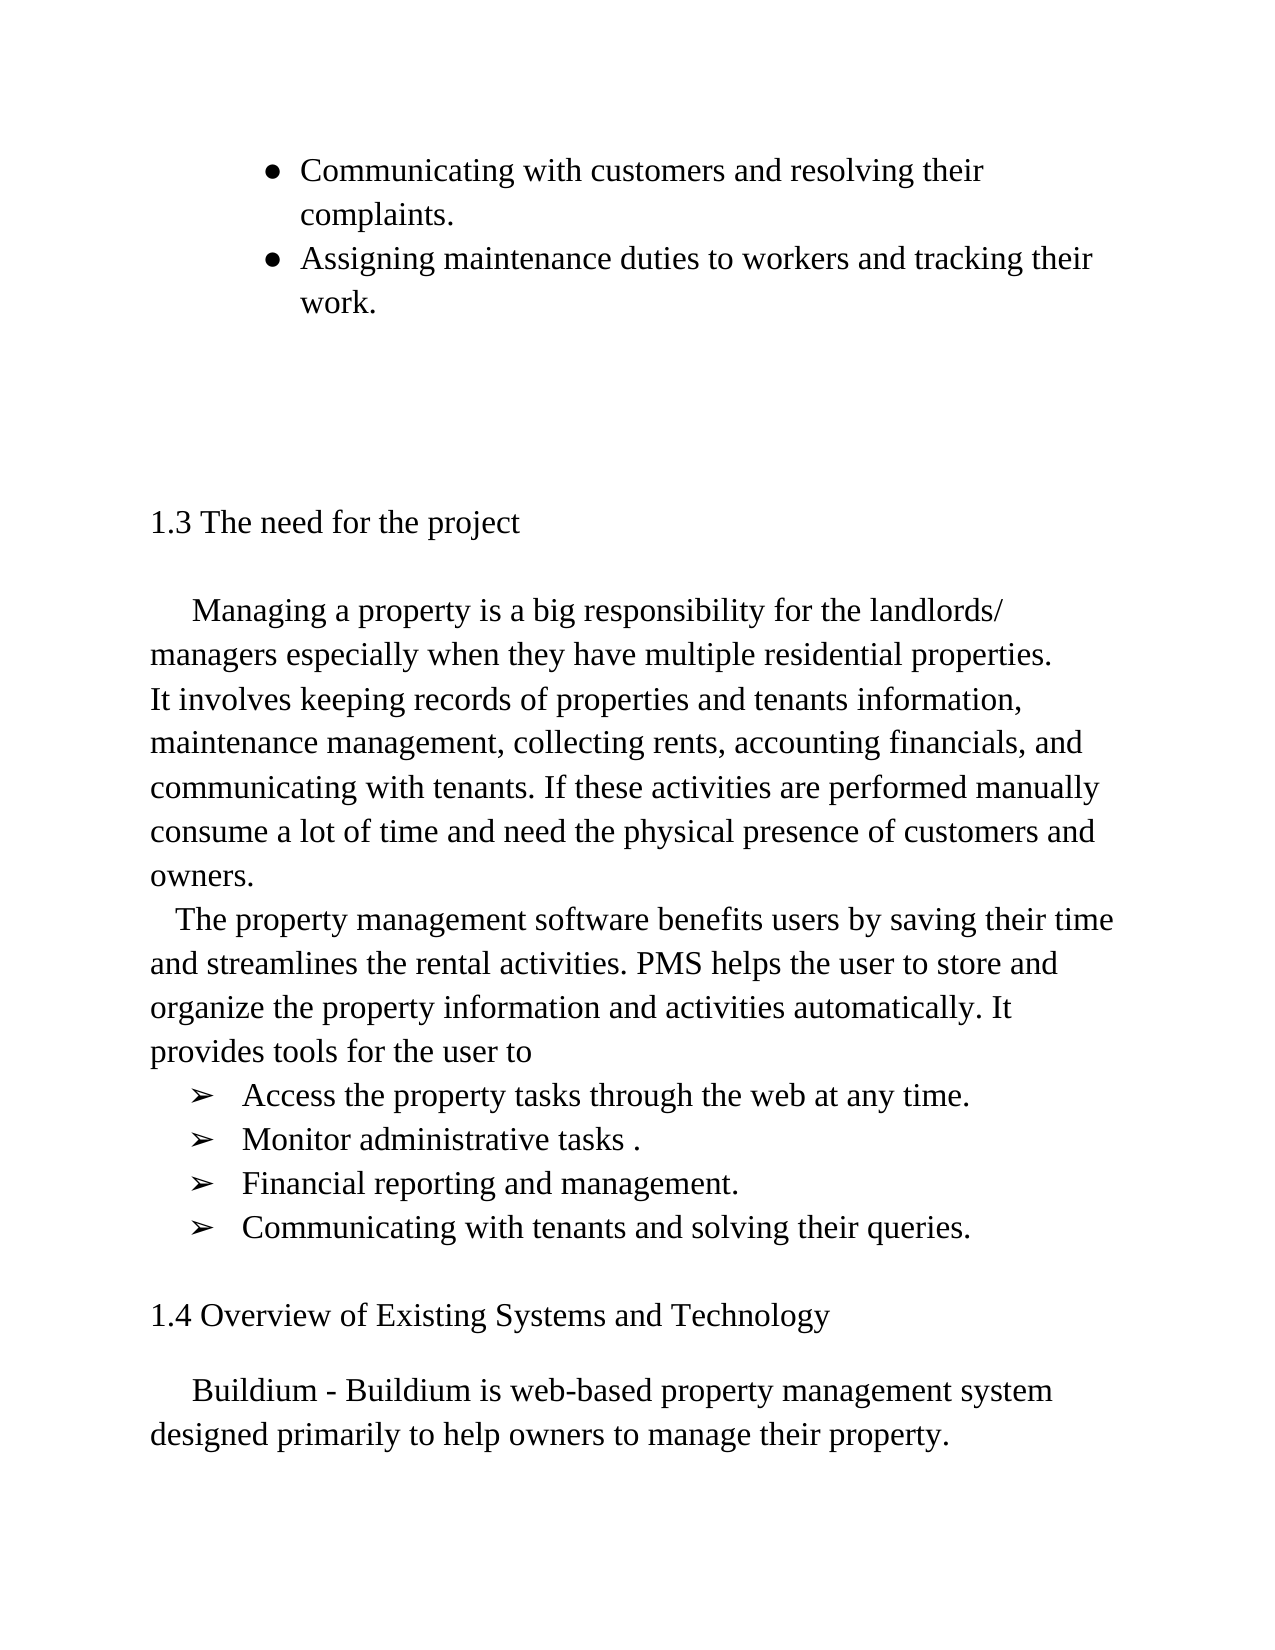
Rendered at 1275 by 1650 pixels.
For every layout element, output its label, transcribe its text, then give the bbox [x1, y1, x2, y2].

list Communicating with tenants and solving their queries. [187, 1207, 1125, 1246]
text It involves keeping records of properties and tenants information, maintenance management, collecting rents, accounting financials, and communicating with tenants. If these activities are performed manually consume a lot of time and need the physical presence of customers and owners. [150, 679, 1125, 893]
text Managing a property is a big responsibility for the landlords/ managers especially when they have multiple residential properties. [150, 591, 1125, 673]
text 1.4 Overview of Existing Systems and Technology [150, 1296, 1125, 1334]
list Financial reporting and management. [187, 1163, 1125, 1202]
text 1.3 The need for the project [150, 502, 1125, 541]
list Assigning maintenance duties to workers and tracking their work. [262, 238, 1125, 321]
list Communicating with customers and resolving their complaints. [262, 150, 1125, 232]
list Access the property tasks through the web at any time. [187, 1075, 1125, 1114]
text Buildium - Buildium is web-based property management system designed primarily to help owners to manage their property. [150, 1370, 1125, 1452]
list Monitor administrative tasks . [187, 1119, 1125, 1158]
text The property management software benefits users by saving their time and streamlines the rental activities. PMS helps the user to store and organize the property information and activities automatically. It provides tools for the user to [150, 899, 1125, 1069]
